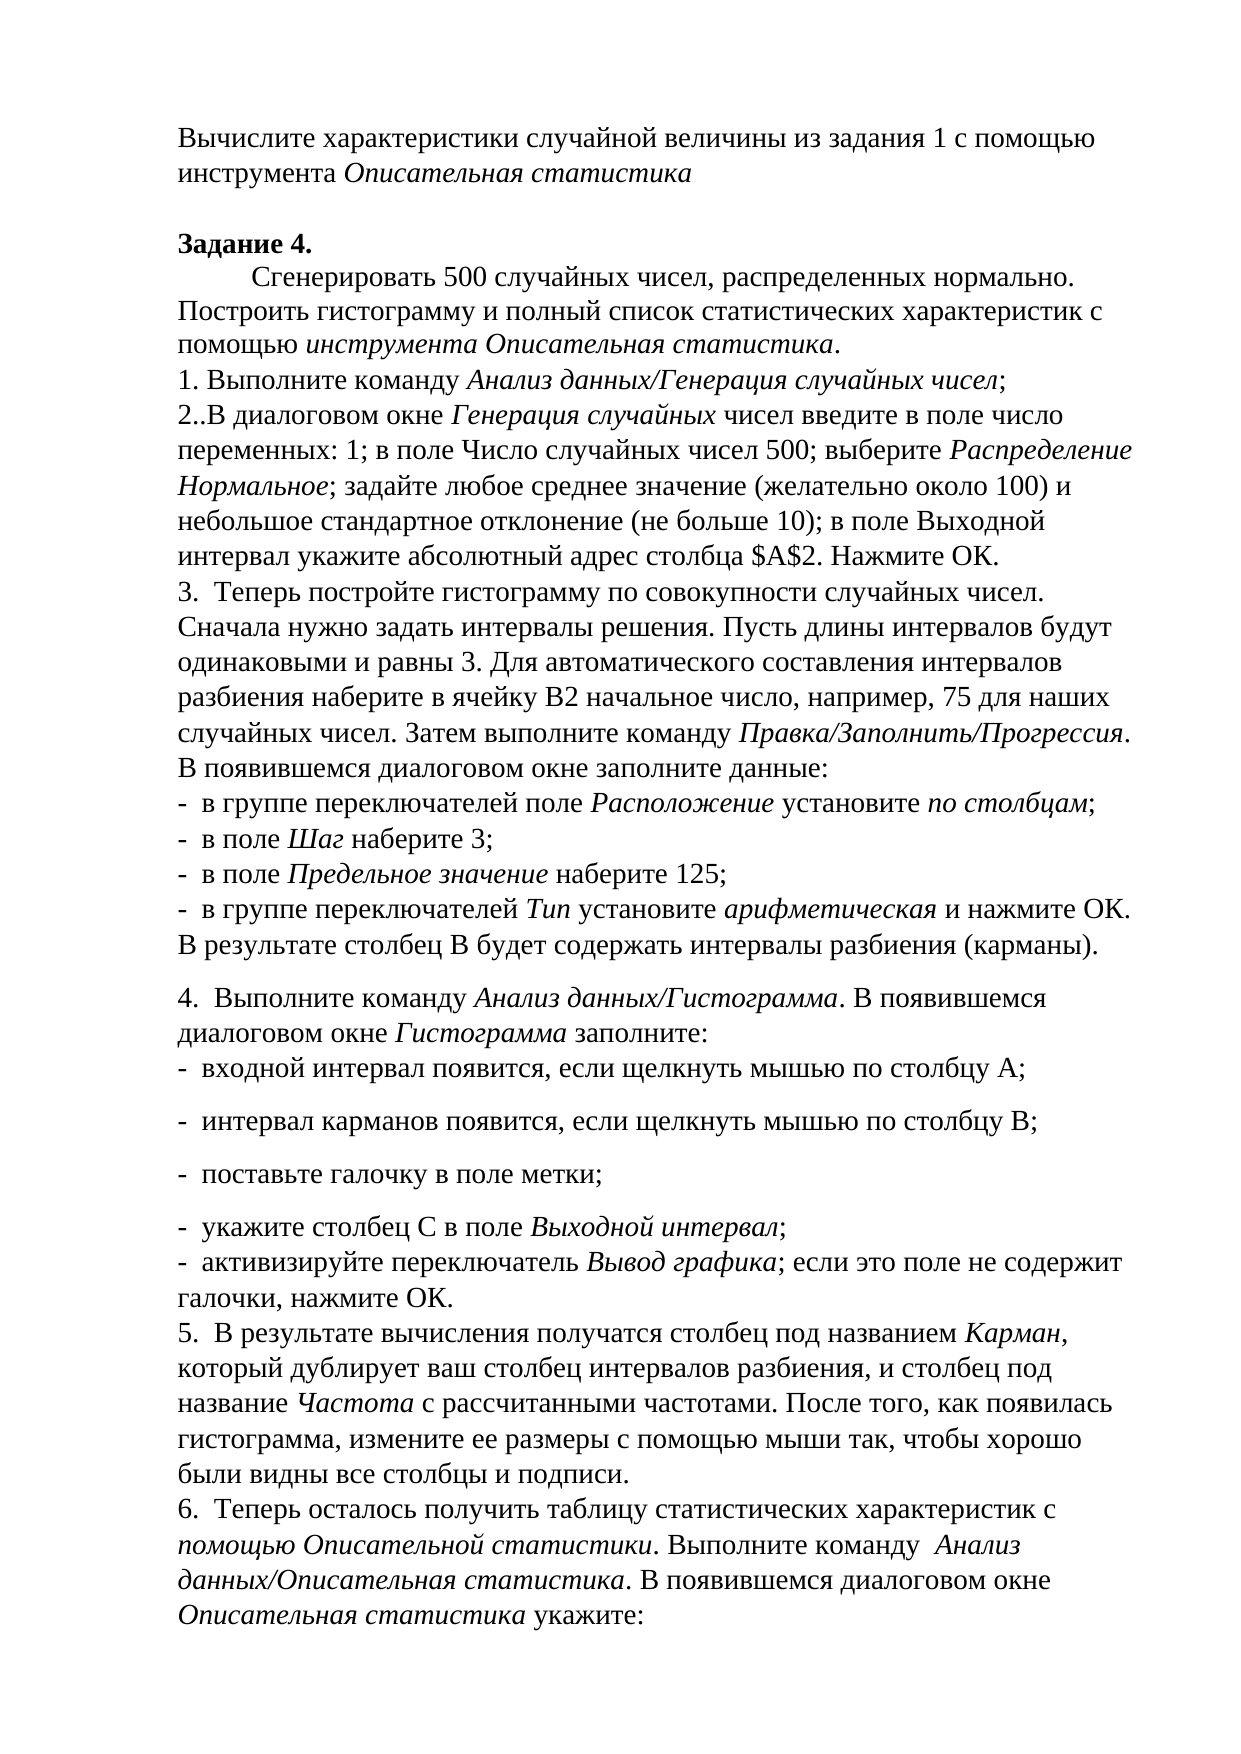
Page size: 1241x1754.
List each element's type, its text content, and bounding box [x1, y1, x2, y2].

text - в поле Шаг наберите 3; [177, 819, 1152, 854]
text - в группе переключателей поле Расположение установите по столбцам; [177, 784, 1152, 819]
text 3. Теперь постройте гистограмму по совокупности случайных чисел. Сначала нужно задать интервалы решения. Пусть длины интервалов будут одинаковыми и равны 3. Для автоматического составления интервалов разбиения наберите в ячейку В2 начальное число, например, 75 для наших случайных чисел. Затем выполните команду Правка/Заполнить/Прогрессия. В появившемся диалоговом окне заполните данные: [177, 572, 1152, 784]
text Сгенерировать 500 случайных чисел, распределенных нормально. Построить гистограмму и полный список статистических характеристик с помощью инструмента Описательная статистика. [177, 259, 1152, 360]
text - входной интервал появится, если щелкнуть мышью по столбцу А; [177, 1048, 1152, 1084]
text - укажите столбец С в поле Выходной интервал; [177, 1207, 1152, 1243]
text 5. В результате вычисления получатся столбец под названием Карман, который дублирует ваш столбец интервалов разбиения, и столбец под название Частота с рассчитанными частотами. После того, как появилась гистограмма, измените ее размеры с помощью мыши так, чтобы хорошо были видны все столбцы и подписи. [177, 1313, 1152, 1490]
text - в группе переключателей Тип установите арифметическая и нажмите ОК. [177, 890, 1152, 925]
text - поставьте галочку в поле метки; [177, 1154, 1152, 1190]
text - интервал карманов появится, если щелкнуть мышью по столбцу В; [177, 1101, 1152, 1137]
text 4. Выполните команду Анализ данных/Гистограмма. В появившемся диалоговом окне Гистограмма заполните: [177, 978, 1152, 1048]
text Вычислите характеристики случайной величины из задания 1 с помощью инструмента Описательная статистика [177, 118, 1152, 189]
text - активизируйте переключатель Вывод графика; если это поле не содержит галочки, нажмите ОК. [177, 1243, 1152, 1313]
text 6. Теперь осталось получить таблицу статистических характеристик с помощью Описательной статистики. Выполните команду Анализ данных/Описательная статистика. В появившемся диалоговом окне Описательная статистика укажите: [177, 1490, 1152, 1631]
text Задание 4. [177, 224, 1152, 259]
text В результате столбец В будет содержать интервалы разбиения (карманы). [177, 925, 1152, 960]
text - в поле Предельное значение наберите 125; [177, 854, 1152, 890]
text 1. Выполните команду Анализ данных/Генерация случайных чисел; [177, 360, 1152, 395]
text 2..В диалоговом окне Генерация случайных чисел введите в поле число переменных: 1; в поле Число случайных чисел 500; выберите Распределение Нормальное; задайте любое среднее значение (желательно около 100) и небольшое стандартное отклонение (не больше 10); в поле Выходной интервал укажите абсолютный адрес столбца $A$2. Нажмите ОК. [177, 395, 1152, 572]
